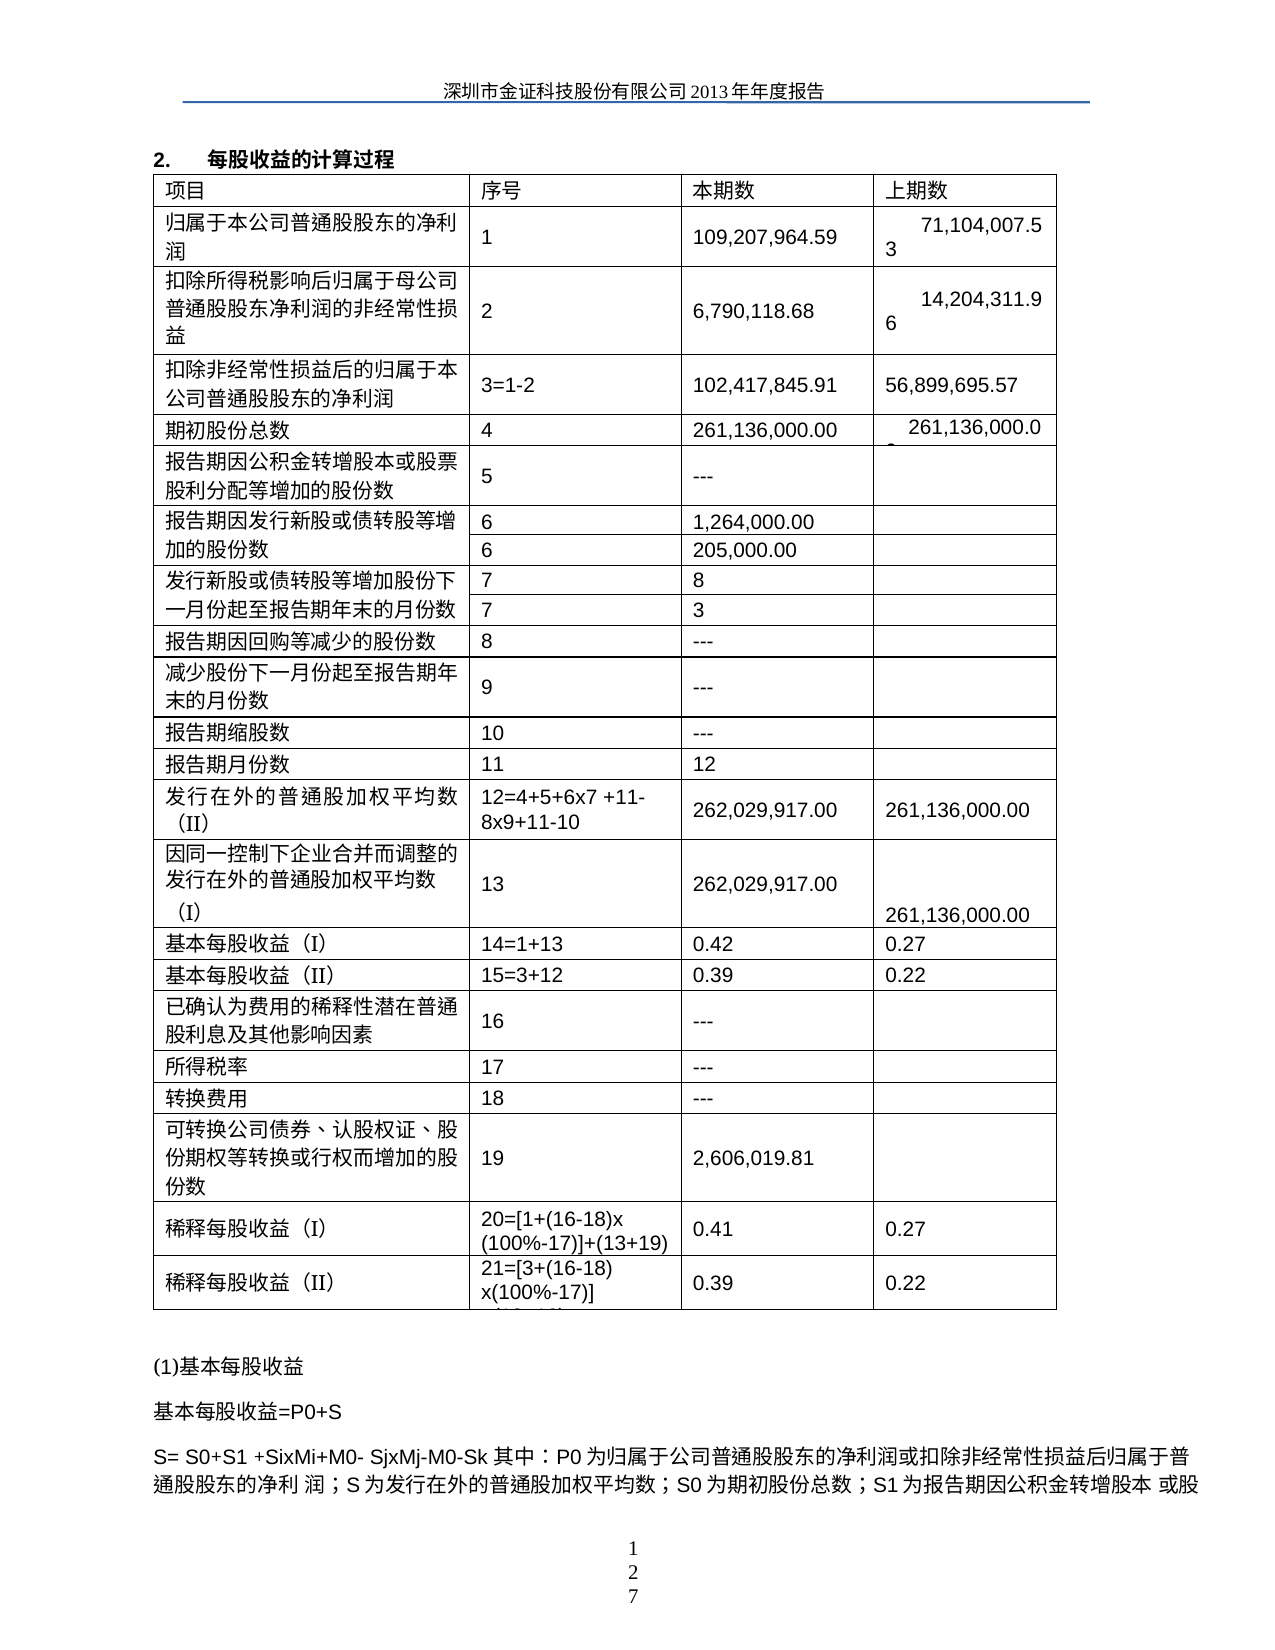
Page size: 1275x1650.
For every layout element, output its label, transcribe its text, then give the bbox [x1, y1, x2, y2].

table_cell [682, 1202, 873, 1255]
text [153, 1442, 1208, 1499]
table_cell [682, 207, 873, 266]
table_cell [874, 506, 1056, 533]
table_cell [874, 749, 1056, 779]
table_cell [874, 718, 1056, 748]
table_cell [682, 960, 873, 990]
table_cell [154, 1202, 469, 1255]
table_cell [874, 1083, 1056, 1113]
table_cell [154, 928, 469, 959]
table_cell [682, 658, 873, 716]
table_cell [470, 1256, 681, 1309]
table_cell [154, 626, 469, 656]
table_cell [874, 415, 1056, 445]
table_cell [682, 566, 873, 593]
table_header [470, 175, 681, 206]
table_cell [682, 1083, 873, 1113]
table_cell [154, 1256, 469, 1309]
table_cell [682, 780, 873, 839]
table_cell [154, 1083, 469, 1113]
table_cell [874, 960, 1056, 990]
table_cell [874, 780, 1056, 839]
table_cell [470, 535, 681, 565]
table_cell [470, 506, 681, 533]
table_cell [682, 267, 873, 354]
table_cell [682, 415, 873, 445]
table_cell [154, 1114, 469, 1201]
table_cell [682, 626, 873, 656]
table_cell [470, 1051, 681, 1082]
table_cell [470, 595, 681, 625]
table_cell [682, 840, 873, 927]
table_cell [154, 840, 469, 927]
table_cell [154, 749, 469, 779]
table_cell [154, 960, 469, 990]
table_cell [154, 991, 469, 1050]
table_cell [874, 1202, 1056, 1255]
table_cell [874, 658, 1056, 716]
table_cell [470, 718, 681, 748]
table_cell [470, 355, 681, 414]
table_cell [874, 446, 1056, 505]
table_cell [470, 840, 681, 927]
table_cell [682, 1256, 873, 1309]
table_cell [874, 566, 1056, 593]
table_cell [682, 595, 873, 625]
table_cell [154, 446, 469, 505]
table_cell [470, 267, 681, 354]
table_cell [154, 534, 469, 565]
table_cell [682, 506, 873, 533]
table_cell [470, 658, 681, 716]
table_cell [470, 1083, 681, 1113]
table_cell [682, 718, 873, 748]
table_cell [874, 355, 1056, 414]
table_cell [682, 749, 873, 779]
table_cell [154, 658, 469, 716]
text 基本每股收益=P0+S [153, 1397, 1208, 1425]
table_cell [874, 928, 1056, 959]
text 2. 每股收益的计算过程 [153, 145, 1208, 173]
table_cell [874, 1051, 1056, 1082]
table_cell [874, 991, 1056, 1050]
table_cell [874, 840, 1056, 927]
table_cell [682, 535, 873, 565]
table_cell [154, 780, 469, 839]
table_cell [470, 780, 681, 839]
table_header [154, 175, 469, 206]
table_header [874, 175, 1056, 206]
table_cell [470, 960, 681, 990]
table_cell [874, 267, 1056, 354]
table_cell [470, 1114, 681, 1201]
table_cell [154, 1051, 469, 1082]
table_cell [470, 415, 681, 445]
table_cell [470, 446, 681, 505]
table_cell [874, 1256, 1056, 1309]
text (1)基本每股收益 [153, 1352, 1208, 1380]
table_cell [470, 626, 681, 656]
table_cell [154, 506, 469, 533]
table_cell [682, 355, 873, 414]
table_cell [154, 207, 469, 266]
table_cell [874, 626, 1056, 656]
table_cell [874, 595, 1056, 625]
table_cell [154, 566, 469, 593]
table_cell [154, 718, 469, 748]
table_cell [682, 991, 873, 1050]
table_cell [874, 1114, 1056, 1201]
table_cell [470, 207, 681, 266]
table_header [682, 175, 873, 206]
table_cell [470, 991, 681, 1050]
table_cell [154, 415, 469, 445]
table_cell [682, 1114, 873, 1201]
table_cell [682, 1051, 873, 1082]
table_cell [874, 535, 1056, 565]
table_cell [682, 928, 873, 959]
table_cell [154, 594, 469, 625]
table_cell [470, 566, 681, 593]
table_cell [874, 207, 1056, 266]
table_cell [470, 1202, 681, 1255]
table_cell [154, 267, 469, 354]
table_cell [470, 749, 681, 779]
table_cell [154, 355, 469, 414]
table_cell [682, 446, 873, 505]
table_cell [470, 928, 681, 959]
